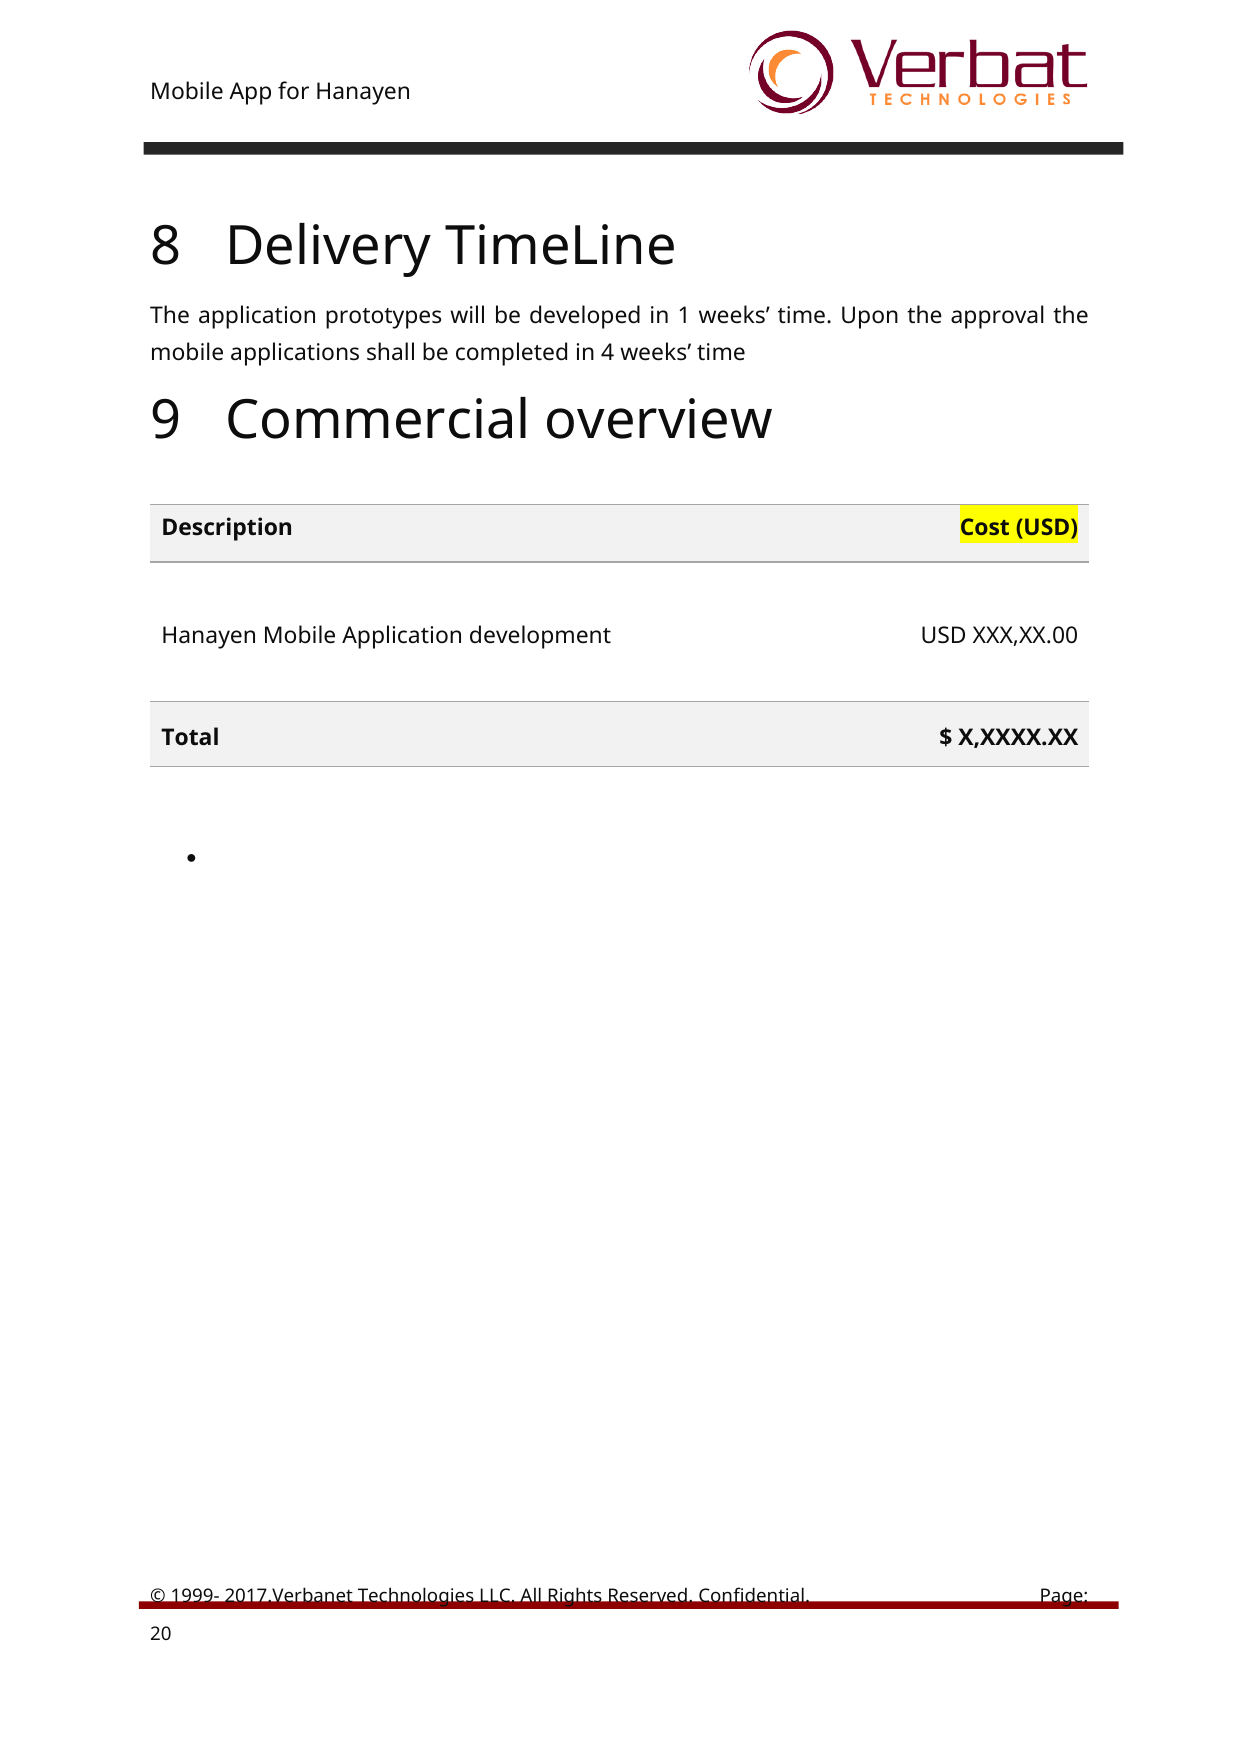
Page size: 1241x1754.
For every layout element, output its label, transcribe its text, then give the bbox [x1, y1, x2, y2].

table_cell Hanayen Mobile Application development [150, 563, 731, 701]
table_cell $ X,XXXX.XX [778, 702, 1089, 766]
table_header Cost (USD) [778, 505, 1089, 561]
table_cell Total [150, 702, 778, 766]
table_cell USD XXX,XX.00 [731, 563, 1089, 701]
subtitle Delivery TimeLine [150, 207, 1090, 281]
picture [745, 26, 1089, 114]
table_header Description [150, 505, 778, 561]
text The application prototypes will be developed in 1 weeks’ time. Upon the approval the mobile applications shall be completed in 4 weeks’ time [150, 293, 1090, 368]
subtitle Commercial overview [150, 381, 1090, 454]
